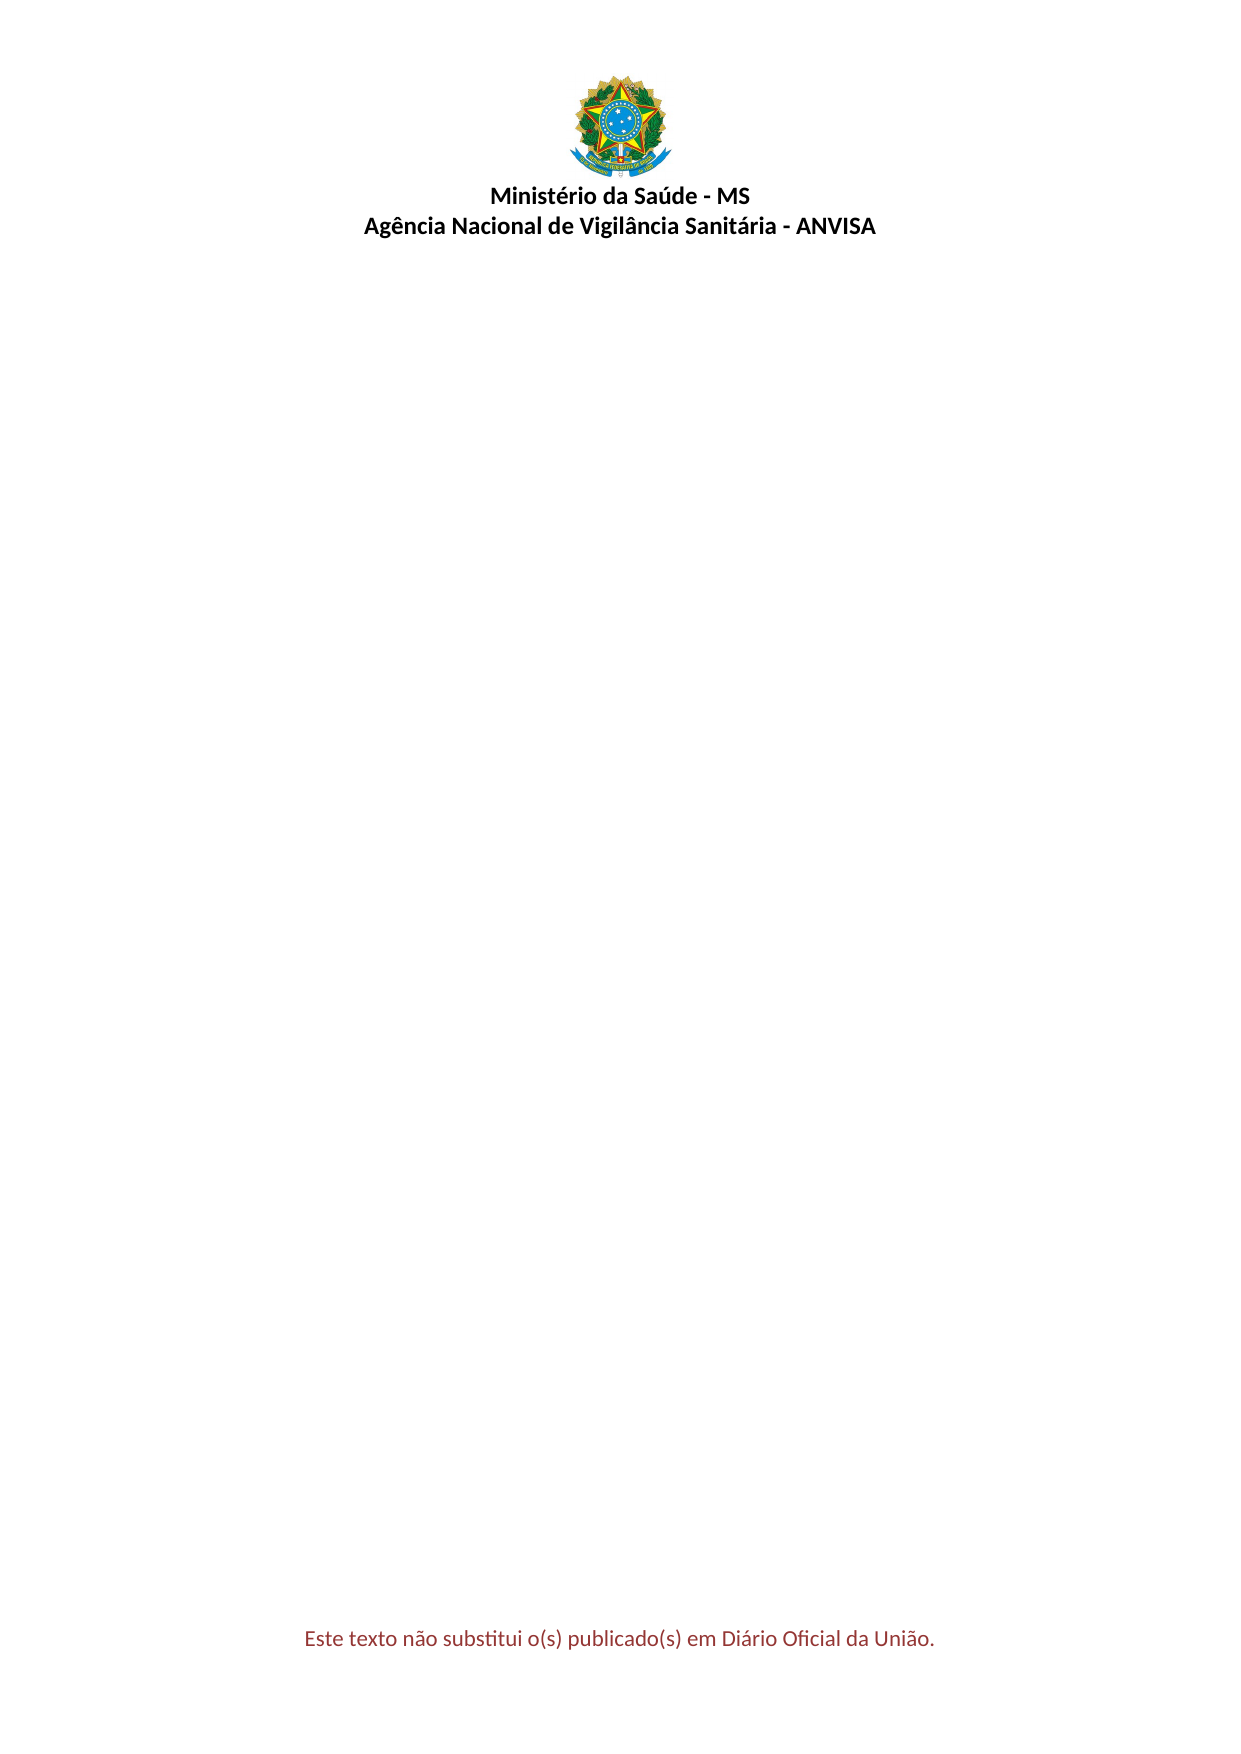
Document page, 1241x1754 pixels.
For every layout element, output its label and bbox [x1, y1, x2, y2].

picture [566, 73, 674, 180]
